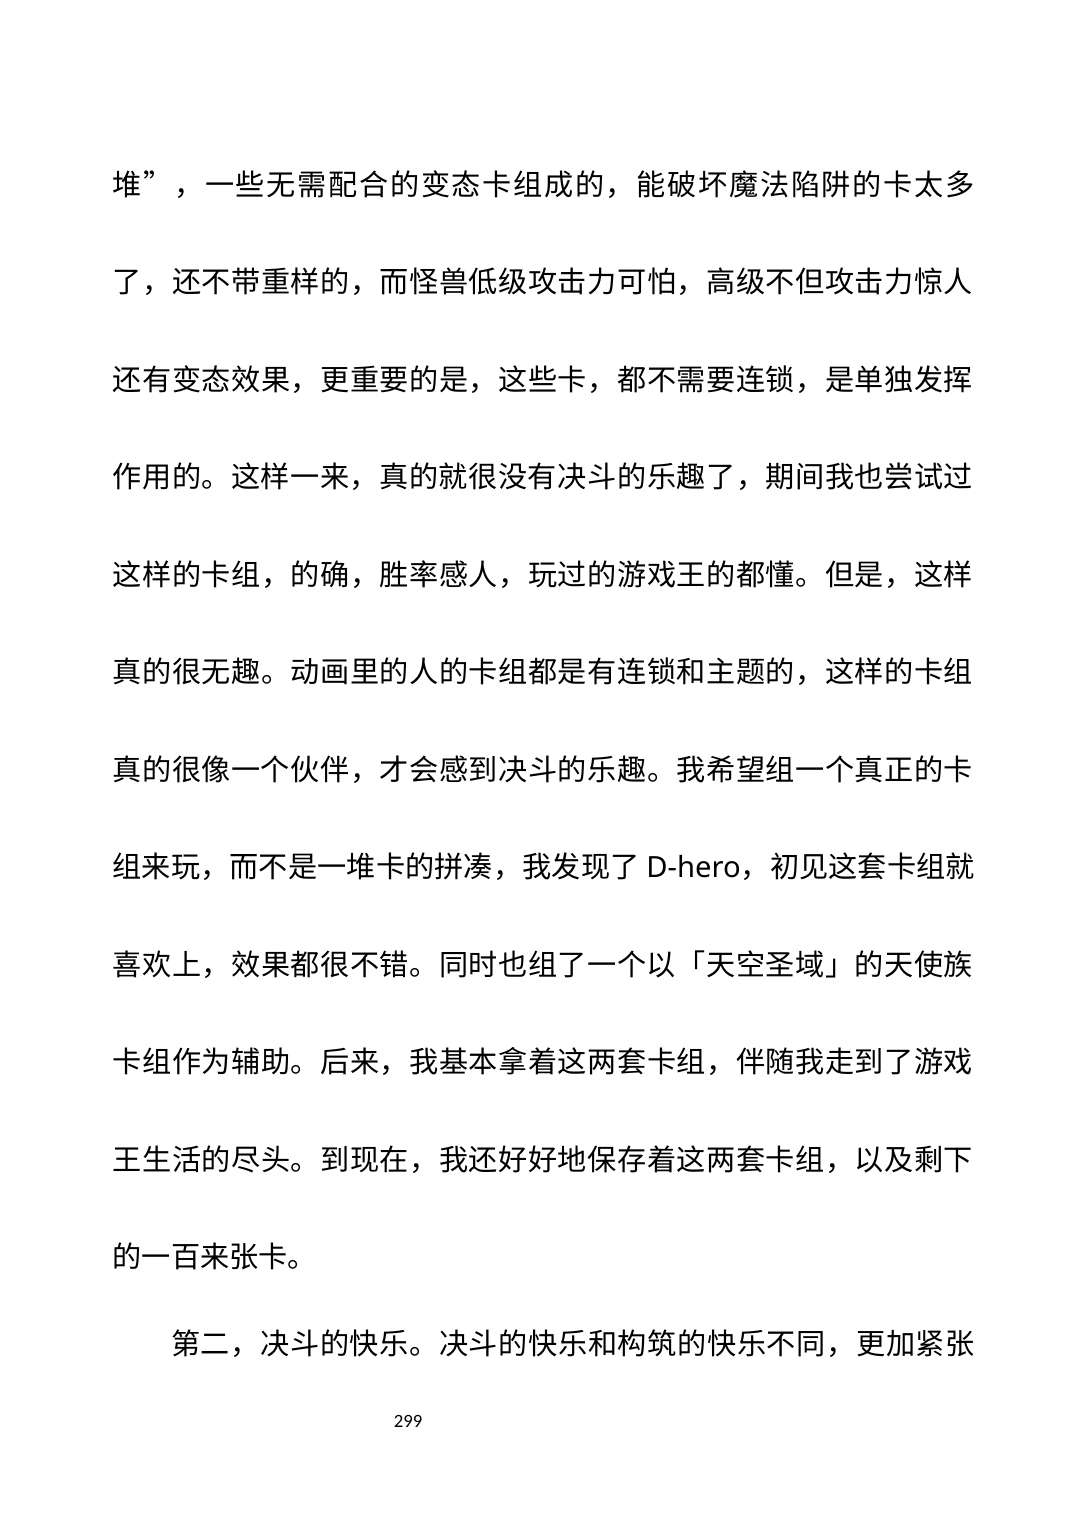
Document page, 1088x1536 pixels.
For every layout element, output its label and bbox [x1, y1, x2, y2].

text [112, 150, 975, 1288]
text [112, 1309, 975, 1374]
